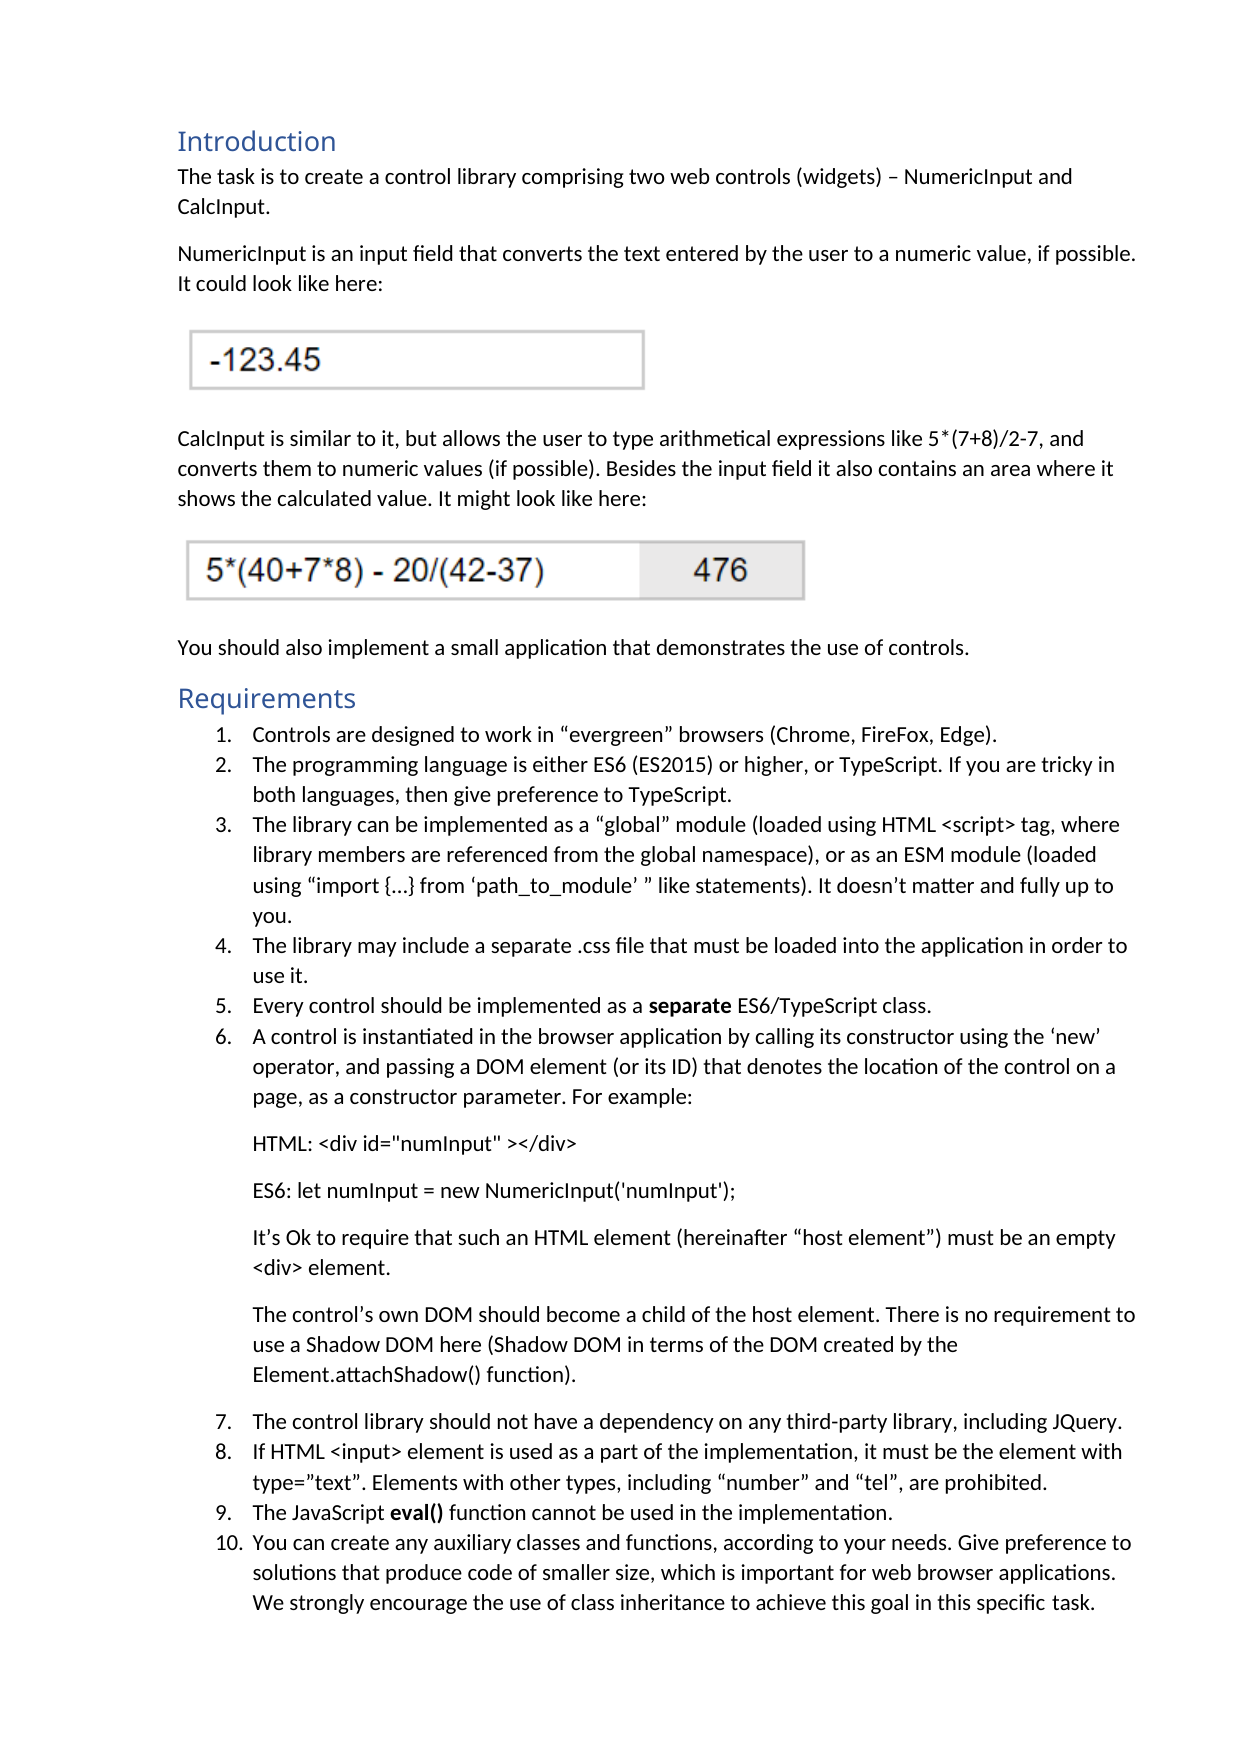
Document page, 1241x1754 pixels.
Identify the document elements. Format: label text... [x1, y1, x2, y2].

list A control is instantiated in the browser application by calling its constructor using the ‘new’ operator, and passing a DOM element (or its ID) that denotes the location of the control on a page, as a constructor parameter. For example: [215, 1022, 1152, 1110]
list The library can be implemented as a “global” module (loaded using HTML <script> tag, where library members are referenced from the global namespace), or as an ESM module (loaded using “import {…} from ‘path_to_module’ ” like statements). It doesn’t matter and fully up to you. [215, 810, 1152, 929]
text You should also implement a small application that demonstrates the use of controls. [177, 633, 1152, 661]
list The JavaScript eval() function cannot be used in the implementation. [215, 1498, 1152, 1526]
list If HTML <input> element is used as a part of the implementation, it must be the element with type=”text”. Elements with other types, including “number” and “tel”, are prohibited. [215, 1437, 1152, 1496]
subtitle Introduction [177, 122, 1152, 159]
list You can create any auxiliary classes and functions, according to your needs. Give preference to solutions that produce code of smaller size, which is important for web browser applications. We strongly encourage the use of class inheritance to achieve this goal in this specific task. [215, 1528, 1152, 1617]
picture [177, 316, 664, 406]
text The control’s own DOM should become a child of the host element. There is no requirement to use a Shadow DOM here (Shadow DOM in terms of the DOM created by the Element.attachShadow() function). [252, 1300, 1152, 1388]
text CalcInput is similar to it, but allows the user to type arithmetical expressions like 5*(7+8)/2-7, and converts them to numeric values (if possible). Besides the input field it also contains an area where it shows the calculated value. It might look like here: [177, 424, 1152, 513]
text It’s Ok to require that such an HTML element (hereinafter “host element”) must be an empty <div> element. [252, 1223, 1152, 1281]
text The task is to create a control library comprising two web controls (widgets) – NumericInput and CalcInput. [177, 162, 1152, 220]
list The programming language is either ES6 (ES2015) or higher, or TypeScript. If you are tricky in both languages, then give preference to TypeScript. [215, 750, 1152, 808]
list Every control should be implemented as a separate ES6/TypeScript class. [215, 992, 1152, 1020]
subtitle Requirements [177, 680, 1152, 717]
list The library may include a separate .css file that must be loaded into the application in order to use it. [215, 931, 1152, 989]
list The control library should not have a dependency on any third-party library, including JQuery. [215, 1407, 1152, 1435]
picture [177, 531, 818, 615]
text HTML: <div id="numInput" ></div> [252, 1129, 1152, 1157]
text NumericInput is an input field that converts the text entered by the user to a numeric value, if possible. It could look like here: [177, 239, 1152, 297]
text ES6: let numInput = new NumericInput('numInput'); [252, 1176, 1152, 1204]
list Controls are designed to work in “evergreen” browsers (Chrome, FireFox, Edge). [215, 720, 1152, 748]
